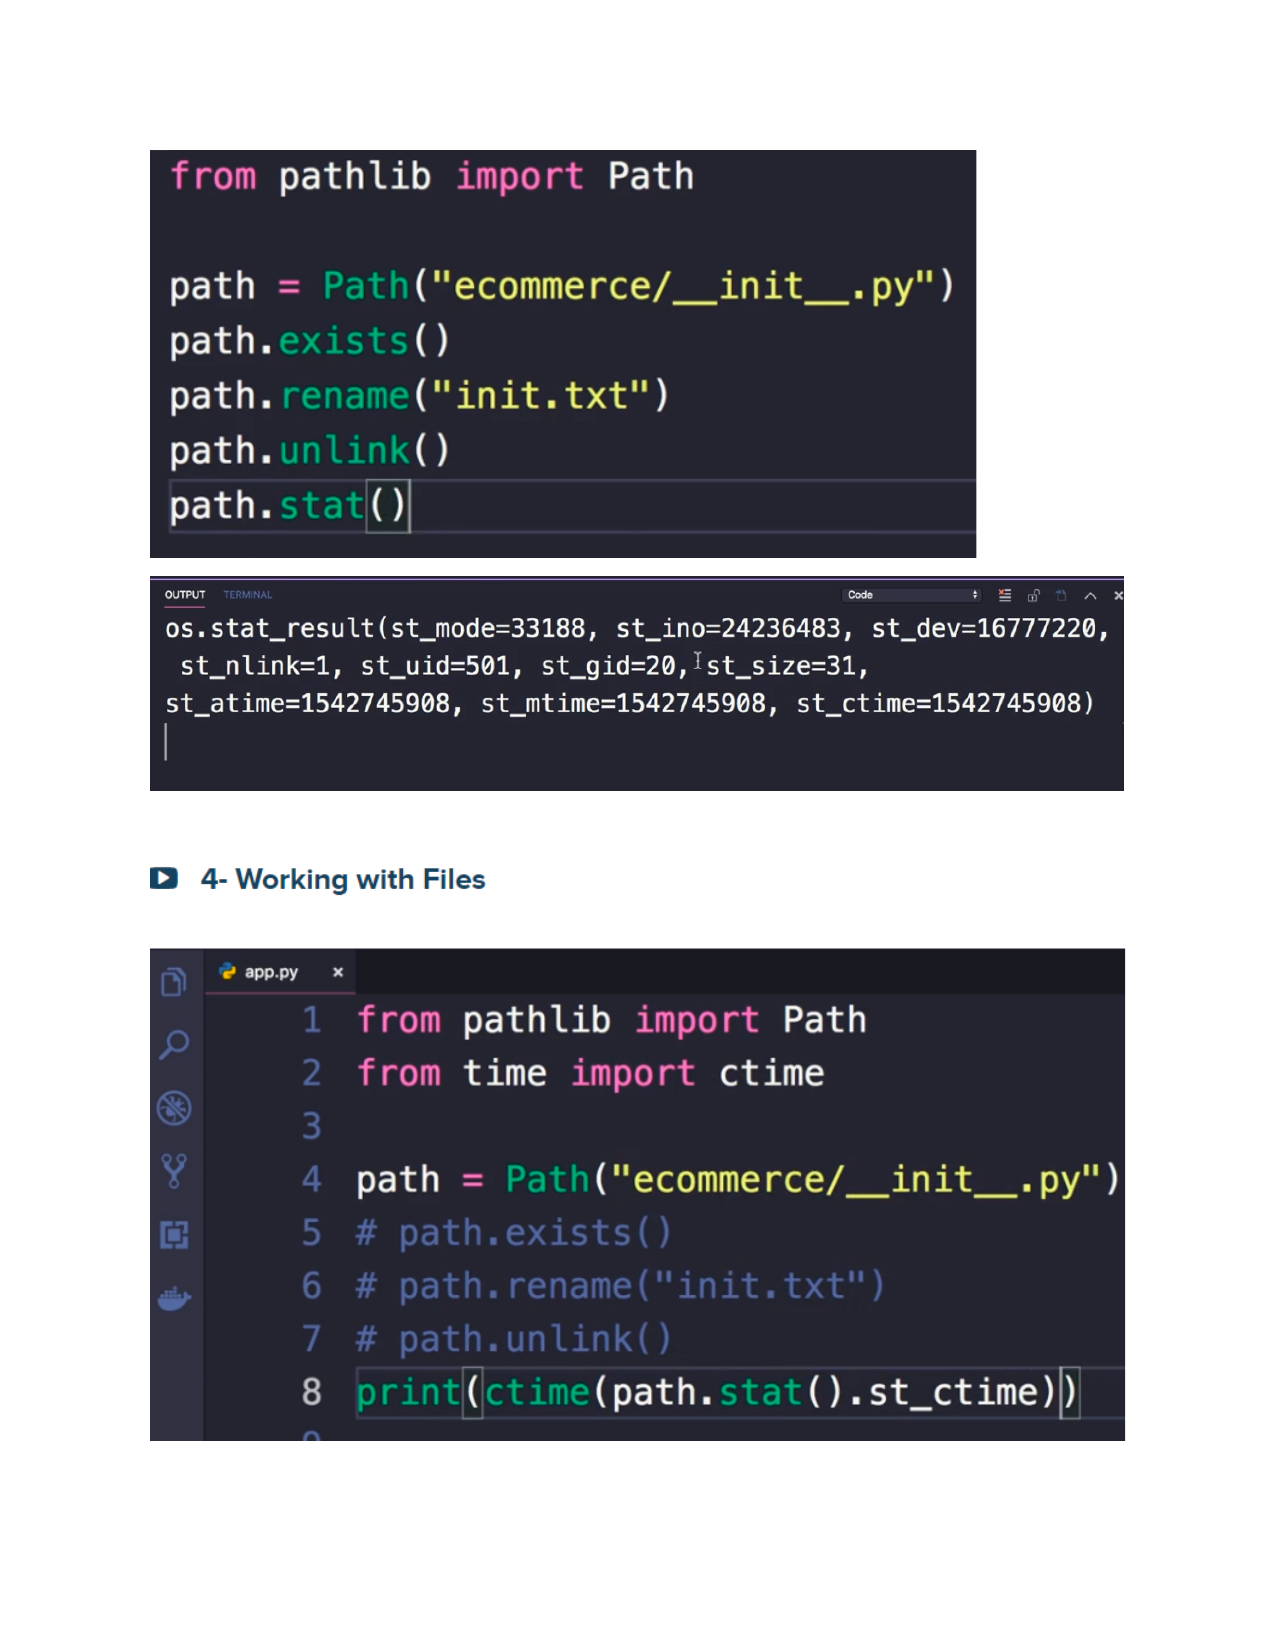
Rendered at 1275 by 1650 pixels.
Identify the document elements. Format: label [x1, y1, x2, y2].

picture [150, 576, 1124, 791]
picture [150, 855, 1125, 1441]
picture [150, 150, 977, 558]
